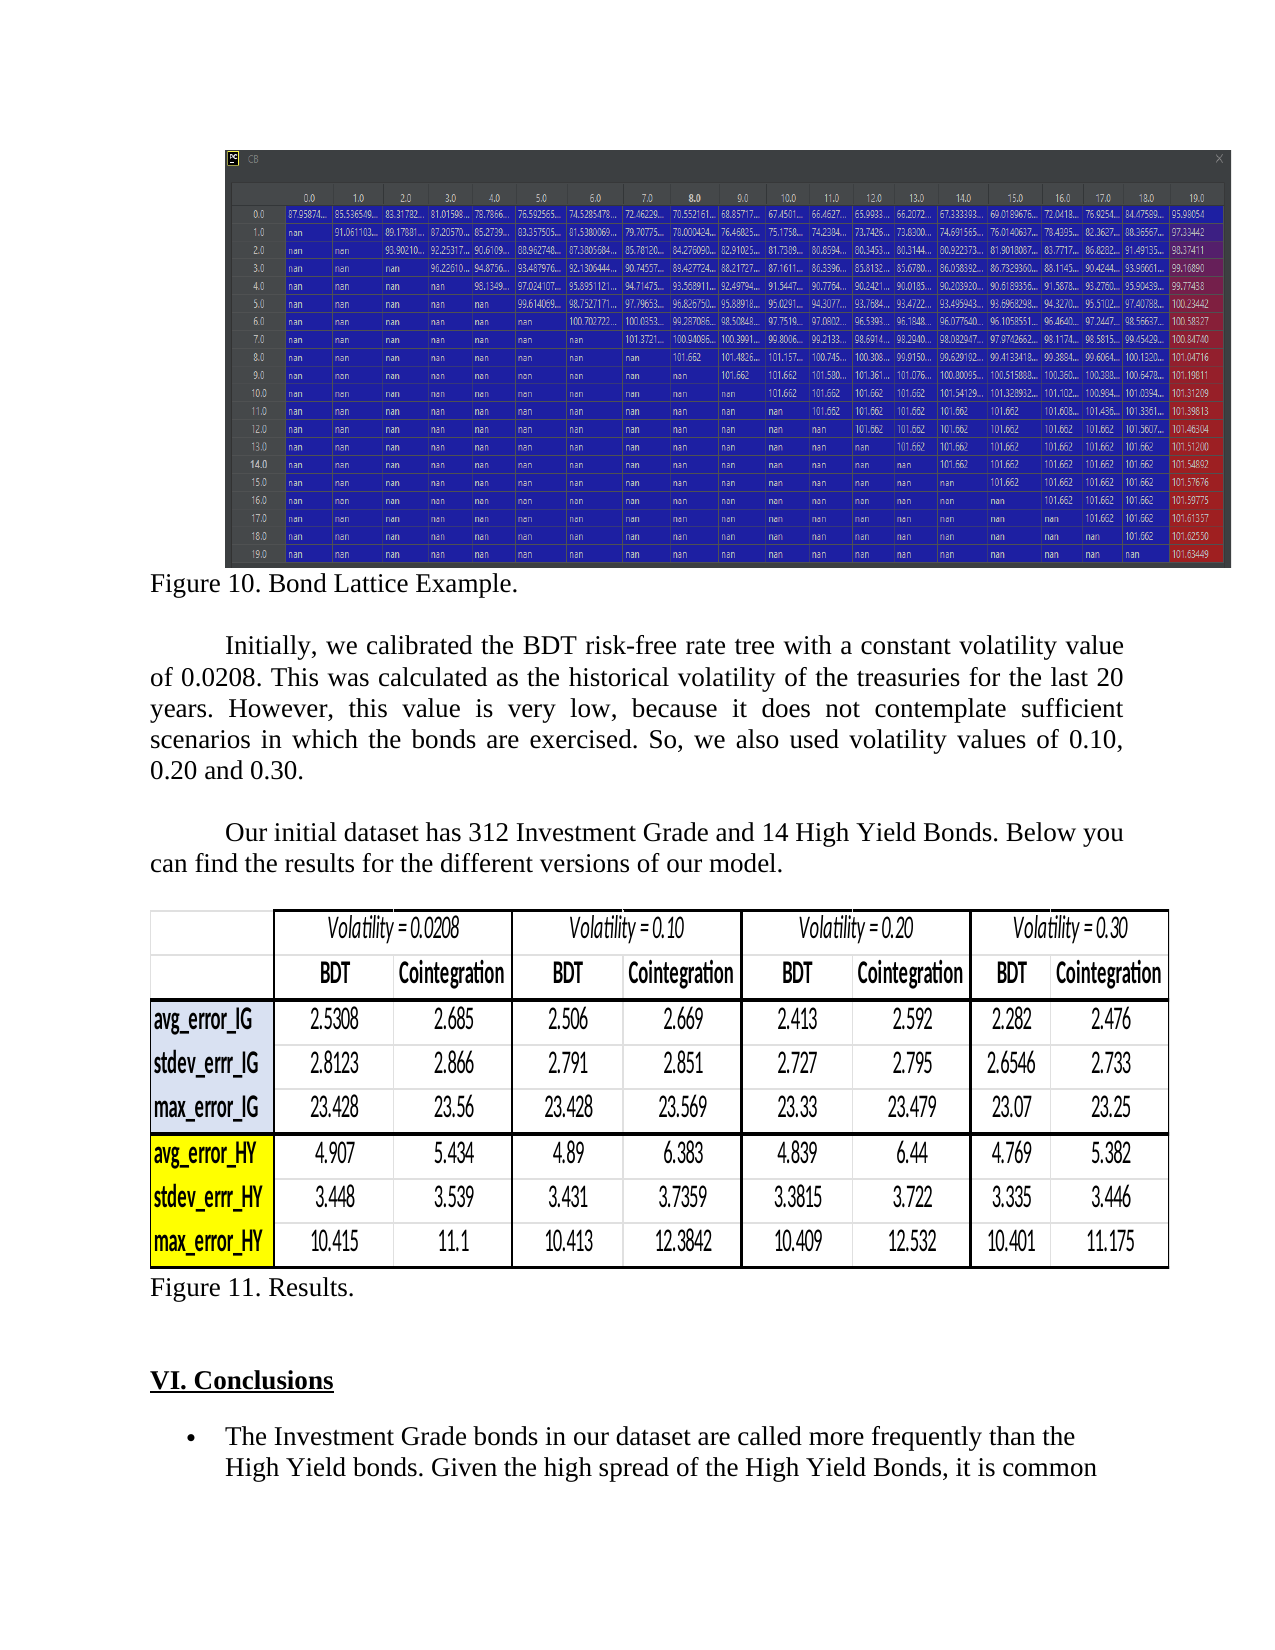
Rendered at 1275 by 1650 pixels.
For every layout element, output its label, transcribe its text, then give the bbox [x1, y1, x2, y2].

text VI. Conclusions [150, 1364, 1125, 1395]
text Our initial dataset has 312 Investment Grade and 14 High Yield Bonds. Below you can find the results for the different versions of our model. [150, 816, 1125, 879]
text Figure 10. Bond Lattice Example. [150, 567, 1125, 598]
text Initially, we calibrated the BDT risk-free rate tree with a constant volatility value of 0.0208. This was calculated as the historical volatility of the treasuries for the last 20 years. However, this value is very low, because it does not contemplate sufficient scenarios in which the bonds are exercised. So, we also used volatility values of 0.10, 0.20 and 0.30. [150, 629, 1125, 785]
picture [225, 150, 1232, 568]
text Figure 11. Results. [150, 1271, 1125, 1302]
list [187, 1420, 1125, 1483]
